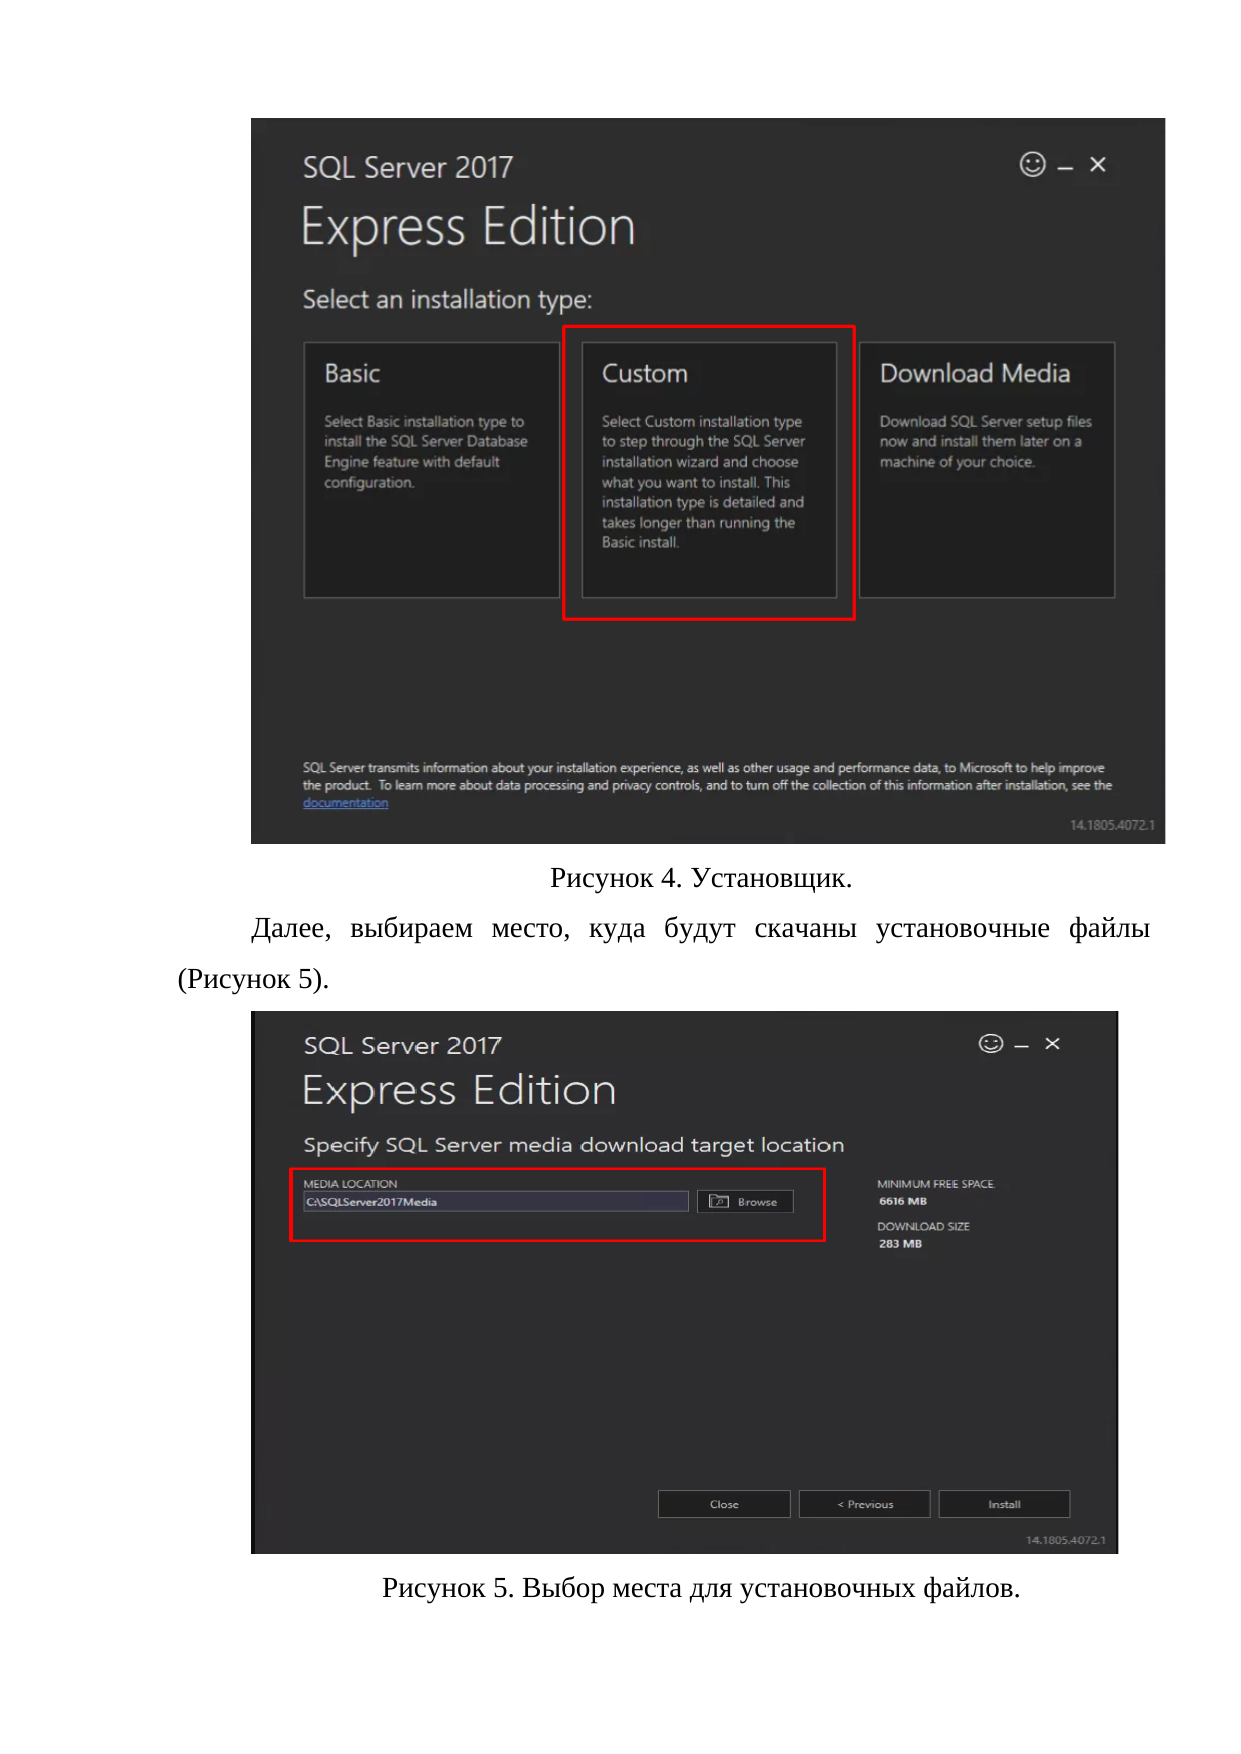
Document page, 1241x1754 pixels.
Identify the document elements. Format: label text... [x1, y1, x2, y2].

text Далее, выбираем место, куда будут скачаны установочные файлы (Рисунок 5). [177, 910, 1152, 994]
text Рисунок 4. Установщик. [177, 860, 1152, 894]
picture [251, 1011, 1119, 1554]
text Рисунок 5. Выбор места для установочных файлов. [177, 1570, 1152, 1604]
picture [251, 118, 1166, 844]
